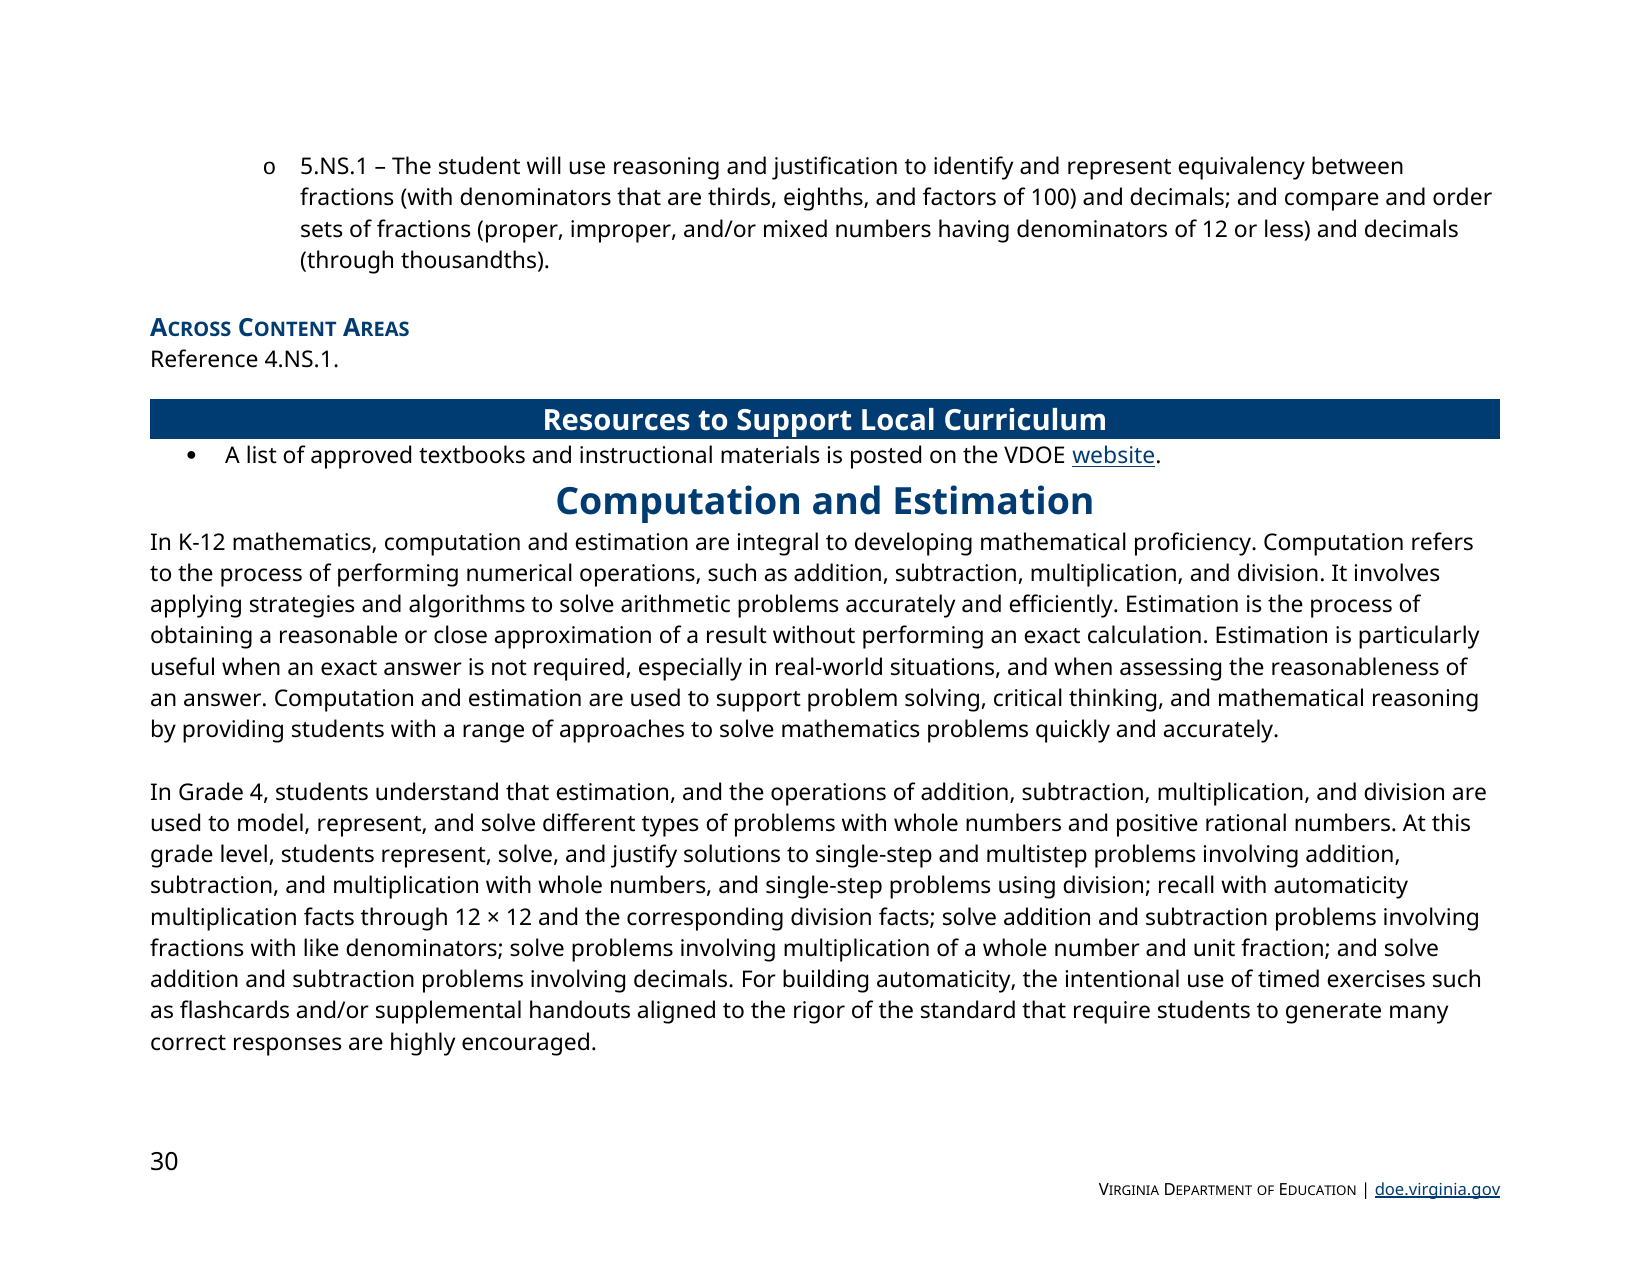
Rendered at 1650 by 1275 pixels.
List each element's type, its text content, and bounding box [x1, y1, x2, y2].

subtitle Across Content Areas [150, 309, 1500, 343]
list 5.NS.1 – The student will use reasoning and justification to identify and represent equivalency between fractions (with denominators that are thirds, eighths, and factors of 100) and decimals; and compare and order sets of fractions (proper, improper, and/or mixed numbers having denominators of 12 or less) and decimals (through thousandths). [262, 150, 1500, 275]
subtitle Computation and Estimation [150, 474, 1500, 526]
text In K-12 mathematics, computation and estimation are integral to developing mathematical proficiency. Computation refers to the process of performing numerical operations, such as addition, subtraction, multiplication, and division. It involves applying strategies and algorithms to solve arithmetic problems accurately and efficiently. Estimation is the process of obtaining a reasonable or close approximation of a result without performing an exact calculation. Estimation is particularly useful when an exact answer is not required, especially in real-world situations, and when assessing the reasonableness of an answer. Computation and estimation are used to support problem solving, critical thinking, and mathematical reasoning by providing students with a range of approaches to solve mathematics problems quickly and accurately. [150, 526, 1500, 744]
list A list of approved textbooks and instructional materials is posted on the VDOE website. [187, 439, 1500, 470]
subtitle Resources to Support Local Curriculum [150, 399, 1500, 439]
text In Grade 4, students understand that estimation, and the operations of addition, subtraction, multiplication, and division are used to model, represent, and solve different types of problems with whole numbers and positive rational numbers. At this grade level, students represent, solve, and justify solutions to single-step and multistep problems involving addition, subtraction, and multiplication with whole numbers, and single-step problems using division; recall with automaticity multiplication facts through 12 × 12 and the corresponding division facts; solve addition and subtraction problems involving fractions with like denominators; solve problems involving multiplication of a whole number and unit fraction; and solve addition and subtraction problems involving decimals. For building automaticity, the intentional use of timed exercises such as flashcards and/or supplemental handouts aligned to the rigor of the standard that require students to generate many correct responses are highly encouraged. [150, 776, 1500, 1057]
text Reference 4.NS.1. [150, 343, 1500, 374]
